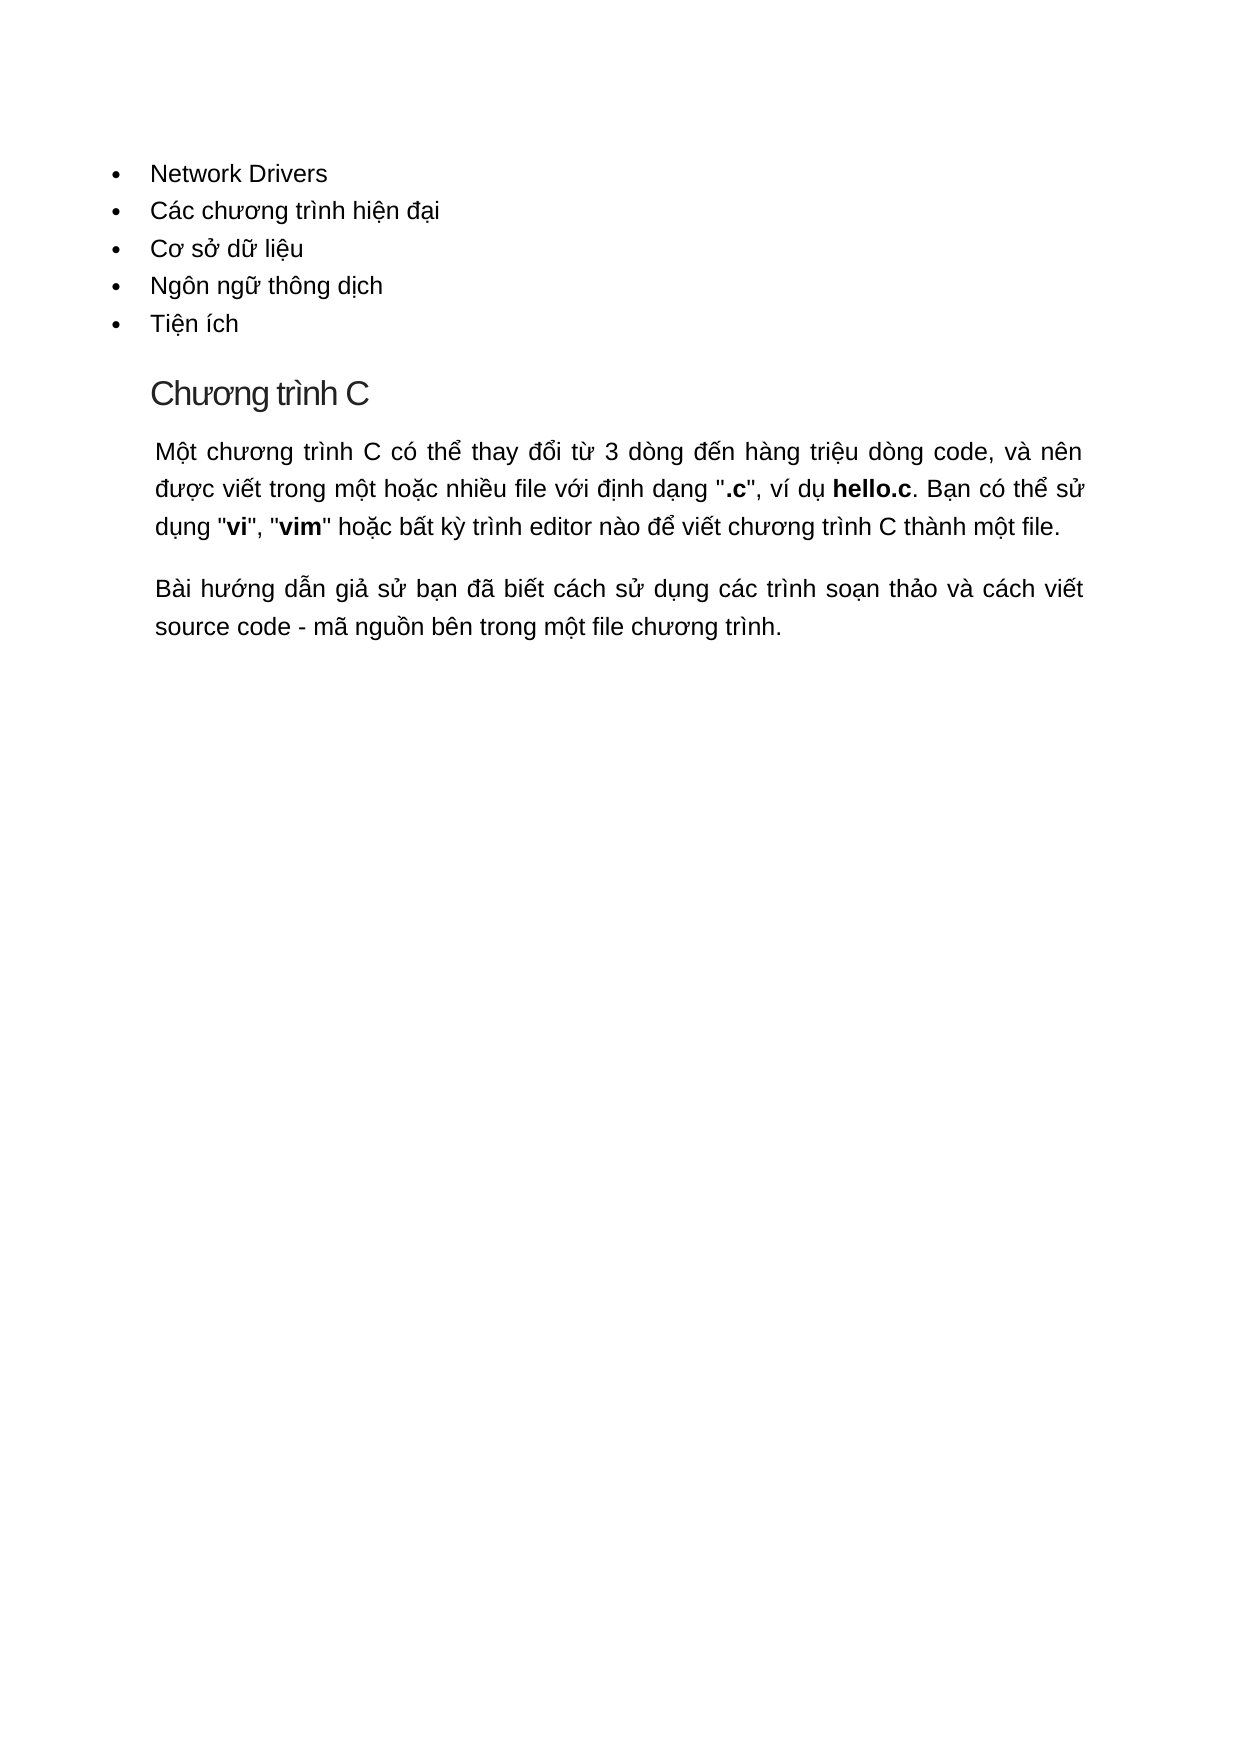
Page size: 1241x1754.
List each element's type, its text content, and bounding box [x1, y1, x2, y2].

list Network Drivers [112, 150, 1090, 187]
list Cơ sở dữ liệu [112, 225, 1090, 262]
text Bài hướng dẫn giả sử bạn đã biết cách sử dụng các trình soạn thảo và cách viết source code - mã nguồn bên trong một file chương trình. [155, 566, 1085, 641]
list Tiện ích [112, 300, 1090, 337]
list Các chương trình hiện đại [112, 187, 1090, 225]
list Ngôn ngữ thông dịch [112, 262, 1090, 300]
text Chương trình C [150, 369, 1085, 412]
text Một chương trình C có thể thay đổi từ 3 dòng đến hàng triệu dòng code, và nên được viết trong một hoặc nhiều file với định dạng ".c", ví dụ hello.c. Bạn có thể sử dụng "vi", "vim" hoặc bất kỳ trình editor nào để viết chương trình C thành một file. [155, 428, 1085, 541]
